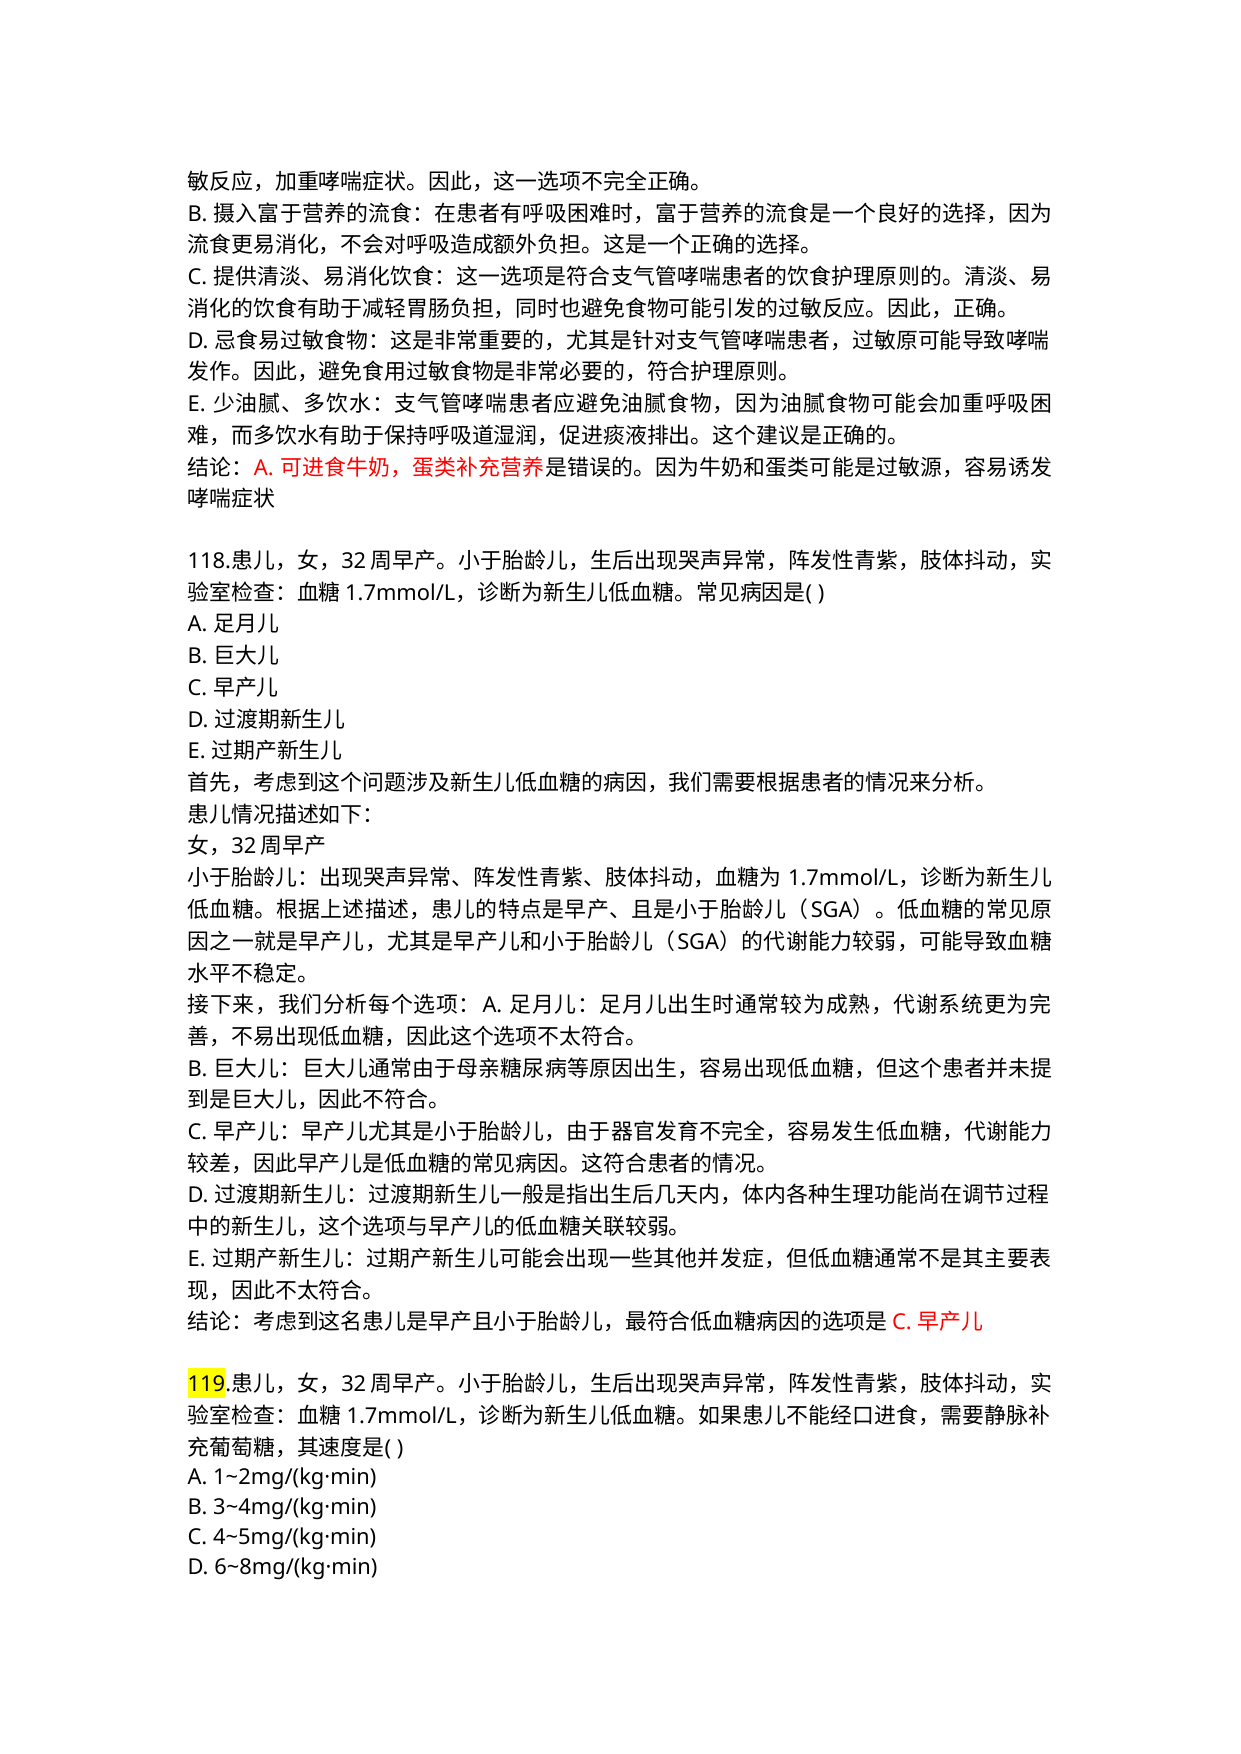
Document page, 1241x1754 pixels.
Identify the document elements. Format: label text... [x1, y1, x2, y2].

text D. 忌食易过敏食物：这是非常重要的，尤其是针对支气管哮喘患者，过敏原可能导致哮喘发作。因此，避免食用过敏食物是非常必要的，符合护理原则。 [187, 323, 1053, 386]
text 首先，考虑到这个问题涉及新生儿低血糖的病因，我们需要根据患者的情况来分析。 [187, 765, 1053, 797]
text E. 过期产新生儿 [187, 733, 1053, 765]
text C. 提供清淡、易消化饮食：这一选项是符合支气管哮喘患者的饮食护理原则的。清淡、易消化的饮食有助于减轻胃肠负担，同时也避免食物可能引发的过敏反应。因此，正确。 [187, 259, 1053, 323]
text B. 巨大儿 [187, 638, 1053, 670]
text 118.患儿，女，32周早产。小于胎龄儿，生后出现哭声异常，阵发性青紫，肢体抖动，实验室检查：血糖1.7mmol/L，诊断为新生儿低血糖。常见病因是( ) [187, 543, 1053, 606]
text B. 3~4mg/(kg·min) [187, 1491, 1053, 1521]
text 结论：考虑到这名患儿是早产且小于胎龄儿，最符合低血糖病因的选项是C. 早产儿 [187, 1304, 1053, 1336]
text A. 足月儿 [187, 606, 1053, 638]
text E. 过期产新生儿：过期产新生儿可能会出现一些其他并发症，但低血糖通常不是其主要表现，因此不太符合。 [187, 1241, 1053, 1304]
text 119.患儿，女，32周早产。小于胎龄儿，生后出现哭声异常，阵发性青紫，肢体抖动，实验室检查：血糖1.7mmol/L，诊断为新生儿低血糖。如果患儿不能经口进食，需要静脉补充葡萄糖，其速度是( ) [187, 1366, 1053, 1461]
text 小于胎龄儿：出现哭声异常、阵发性青紫、肢体抖动，血糖为1.7mmol/L，诊断为新生儿低血糖。根据上述描述，患儿的特点是早产、且是小于胎龄儿（SGA）。低血糖的常见原因之一就是早产儿，尤其是早产儿和小于胎龄儿（SGA）的代谢能力较弱，可能导致血糖水平不稳定。 [187, 860, 1053, 987]
text 女，32周早产 [187, 828, 1053, 860]
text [179, 162, 1061, 196]
text C. 4~5mg/(kg·min) [187, 1521, 1053, 1551]
text 接下来，我们分析每个选项：A. 足月儿：足月儿出生时通常较为成熟，代谢系统更为完善，不易出现低血糖，因此这个选项不太符合。 [187, 987, 1053, 1051]
text D. 过渡期新生儿 [187, 702, 1053, 733]
text C. 早产儿 [187, 670, 1053, 702]
text A. 1~2mg/(kg·min) [187, 1461, 1053, 1491]
text D. 6~8mg/(kg·min) [179, 1551, 1061, 1582]
text D. 过渡期新生儿：过渡期新生儿一般是指出生后几天内，体内各种生理功能尚在调节过程中的新生儿，这个选项与早产儿的低血糖关联较弱。 [187, 1177, 1053, 1241]
text 结论：A. 可进食牛奶，蛋类补充营养是错误的。因为牛奶和蛋类可能是过敏源，容易诱发哮喘症状 [187, 449, 1053, 513]
text B. 摄入富于营养的流食：在患者有呼吸困难时，富于营养的流食是一个良好的选择，因为流食更易消化，不会对呼吸造成额外负担。这是一个正确的选择。 [187, 196, 1053, 259]
text E. 少油腻、多饮水：支气管哮喘患者应避免油腻食物，因为油腻食物可能会加重呼吸困难，而多饮水有助于保持呼吸道湿润，促进痰液排出。这个建议是正确的。 [187, 386, 1053, 449]
text B. 巨大儿：巨大儿通常由于母亲糖尿病等原因出生，容易出现低血糖，但这个患者并未提到是巨大儿，因此不符合。 [187, 1051, 1053, 1114]
text 患儿情况描述如下： [187, 797, 1053, 828]
text C. 早产儿：早产儿尤其是小于胎龄儿，由于器官发育不完全，容易发生低血糖，代谢能力较差，因此早产儿是低血糖的常见病因。这符合患者的情况。 [187, 1114, 1053, 1177]
